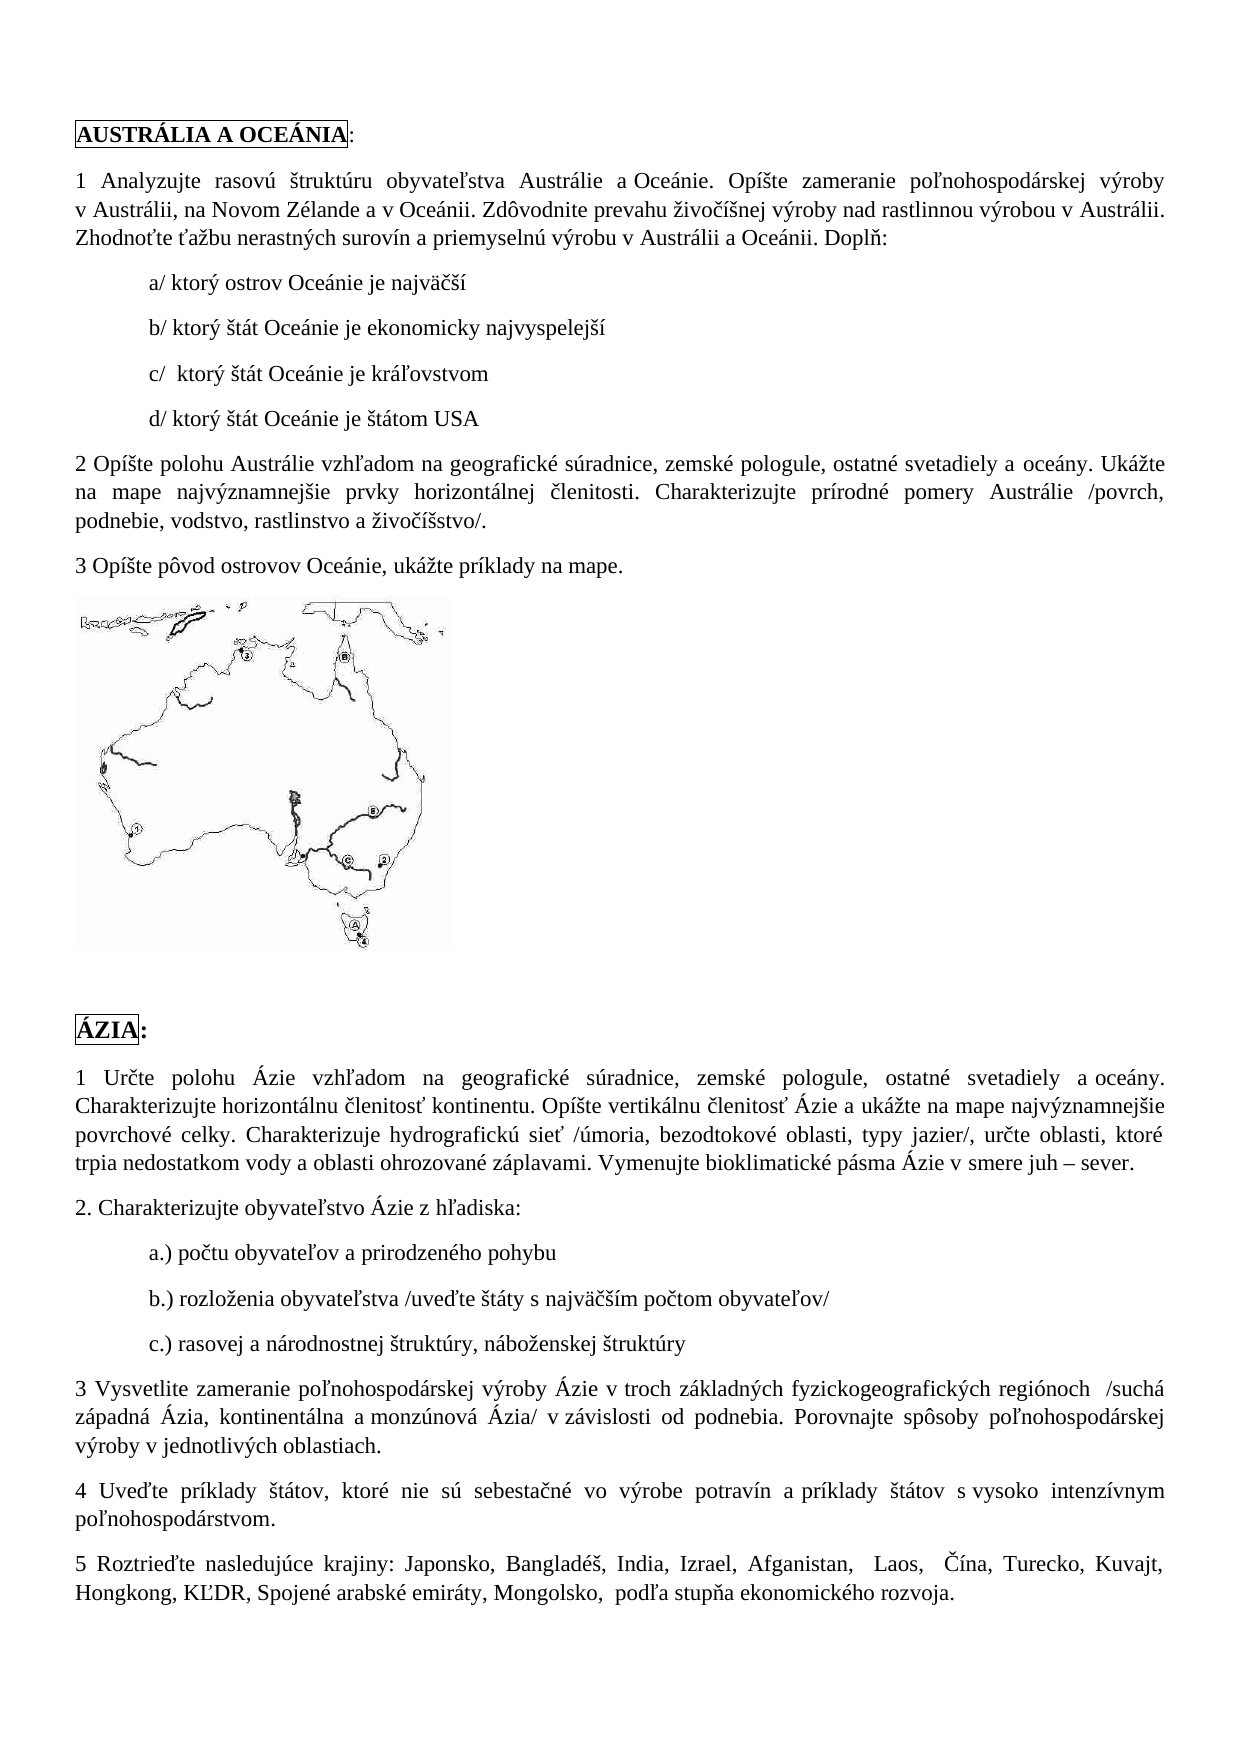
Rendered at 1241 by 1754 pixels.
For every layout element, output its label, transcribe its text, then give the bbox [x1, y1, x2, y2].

text AUSTRÁLIA A OCEÁNIA: [348, 120, 1165, 148]
text c.) rasovej a národnostnej štruktúry, náboženskej štruktúry [75, 1330, 1165, 1356]
text 1 Určte polohu Ázie vzhľadom na geografické súradnice, zemské pologule, ostatné svetadiely a oceány. Charakterizujte horizontálnu členitosť kontinentu. Opíšte vertikálnu členitosť Ázie a ukážte na mape najvýznamnejšie povrchové celky. Charakterizuje hydrografickú sieť /úmoria, bezodtokové oblasti, typy jazier/, určte oblasti, ktoré trpia nedostatkom vody a oblasti ohrozované záplavami. Vymenujte bioklimatické pásma Ázie v smere juh – sever. [75, 1064, 1165, 1176]
text ÁZIA: [139, 1014, 1165, 1045]
text 4 Uveďte príklady štátov, ktoré nie sú sebestačné vo výrobe potravín a príklady štátov s vysoko intenzívnym poľnohospodárstvom. [75, 1477, 1165, 1532]
text 2 Opíšte polohu Austrálie vzhľadom na geografické súradnice, zemské pologule, ostatné svetadiely a oceány. Ukážte na mape najvýznamnejšie prvky horizontálnej členitosti. Charakterizujte prírodné pomery Austrálie /povrch, podnebie, vodstvo, rastlinstvo a živočíšstvo/. [75, 450, 1165, 533]
picture [75, 596, 451, 951]
text 2. Charakterizujte obyvateľstvo Ázie z hľadiska: [75, 1194, 1165, 1221]
text d/ ktorý štát Oceánie je štátom USA [75, 405, 1165, 431]
text AUSTRÁLIA A OCEÁNIA: [76, 121, 347, 147]
text a.) počtu obyvateľov a prirodzeného pohybu [75, 1239, 1165, 1266]
text c/ ktorý štát Oceánie je kráľovstvom [75, 359, 1165, 386]
text 1 Analyzujte rasovú štruktúru obyvateľstva Austrálie a Oceánie. Opíšte zameranie poľnohospodárskej výroby v Austrálii, na Novom Zélande a v Oceánii. Zdôvodnite prevahu živočíšnej výroby nad rastlinnou výrobou v Austrálii. Zhodnoťte ťažbu nerastných surovín a priemyselnú výrobu v Austrálii a Oceánii. Doplň: [75, 167, 1165, 251]
text 5 Roztrieďte nasledujúce krajiny: Japonsko, Bangladéš, India, Izrael, Afganistan, Laos, Čína, Turecko, Kuvajt, Hongkong, KĽDR, Spojené arabské emiráty, Mongolsko, podľa stupňa ekonomického rozvoja. [75, 1550, 1165, 1605]
text b/ ktorý štát Oceánie je ekonomicky najvyspelejší [75, 314, 1165, 341]
text b.) rozloženia obyvateľstva /uveďte štáty s najväčším počtom obyvateľov/ [75, 1284, 1165, 1311]
text ÁZIA: [76, 1015, 138, 1044]
text a/ ktorý ostrov Oceánie je najväčší [75, 269, 1165, 296]
text 3 Opíšte pôvod ostrovov Oceánie, ukážte príklady na mape. [75, 552, 1165, 578]
text 3 Vysvetlite zameranie poľnohospodárskej výroby Ázie v troch základných fyzickogeografických regiónoch /suchá západná Ázia, kontinentálna a monzúnová Ázia/ v závislosti od podnebia. Porovnajte spôsoby poľnohospodárskej výroby v jednotlivých oblastiach. [75, 1375, 1165, 1458]
